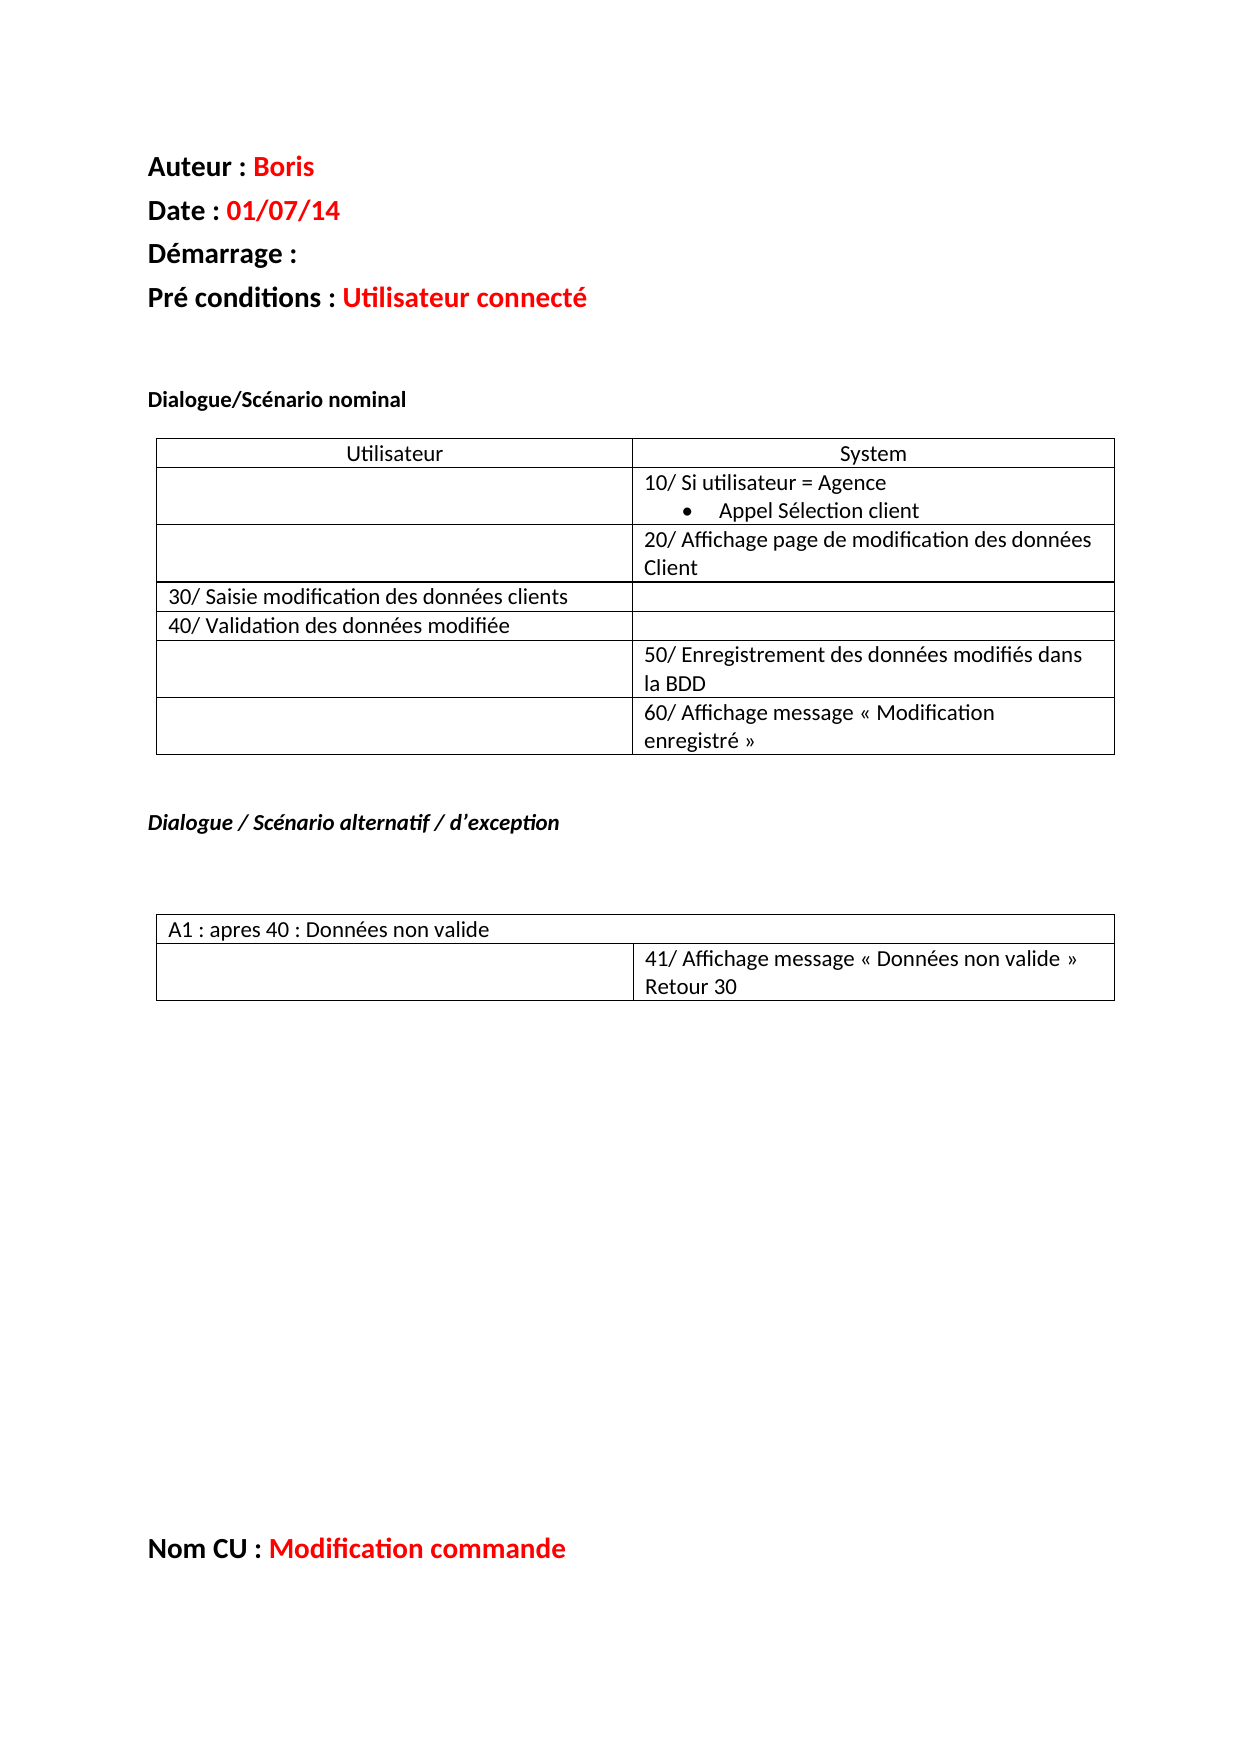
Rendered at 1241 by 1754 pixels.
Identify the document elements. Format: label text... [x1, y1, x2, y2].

text Dialogue/Scénario nominal [148, 385, 1093, 413]
table_cell [157, 468, 632, 524]
table_cell [633, 583, 1114, 611]
table_cell [157, 525, 632, 581]
table_cell 41/ Affichage message « Données non valide » Retour 30 [634, 944, 1114, 1000]
table_cell [157, 944, 633, 1000]
text Démarrage : [148, 236, 1093, 271]
table_cell 60/ Affichage message « Modification enregistré » [633, 698, 1114, 754]
table_cell [633, 612, 1114, 639]
text Dialogue / Scénario alternatif / d’exception [148, 808, 1093, 836]
text Pré conditions : Utilisateur connecté [148, 279, 1093, 315]
text Auteur : Boris [148, 148, 1093, 183]
table_cell 30/ Saisie modification des données clients [157, 583, 632, 611]
table_cell [157, 641, 632, 697]
table_header System [633, 439, 1114, 467]
table_cell 40/ Validation des données modifiée [157, 612, 632, 639]
table_header Utilisateur [157, 439, 632, 467]
table_cell 10/ Si utilisateur = Agence Appel Sélection client [633, 468, 1114, 524]
table_cell 20/ Affichage page de modification des données Client [633, 525, 1114, 581]
text Date : 01/07/14 [148, 192, 1093, 227]
table_header A1 : apres 40 : Données non valide [157, 915, 1114, 943]
table_cell [157, 698, 632, 754]
text Nom CU : Modification commande [148, 1530, 1093, 1566]
table_cell 50/ Enregistrement des données modifiés dans la BDD [633, 641, 1114, 697]
